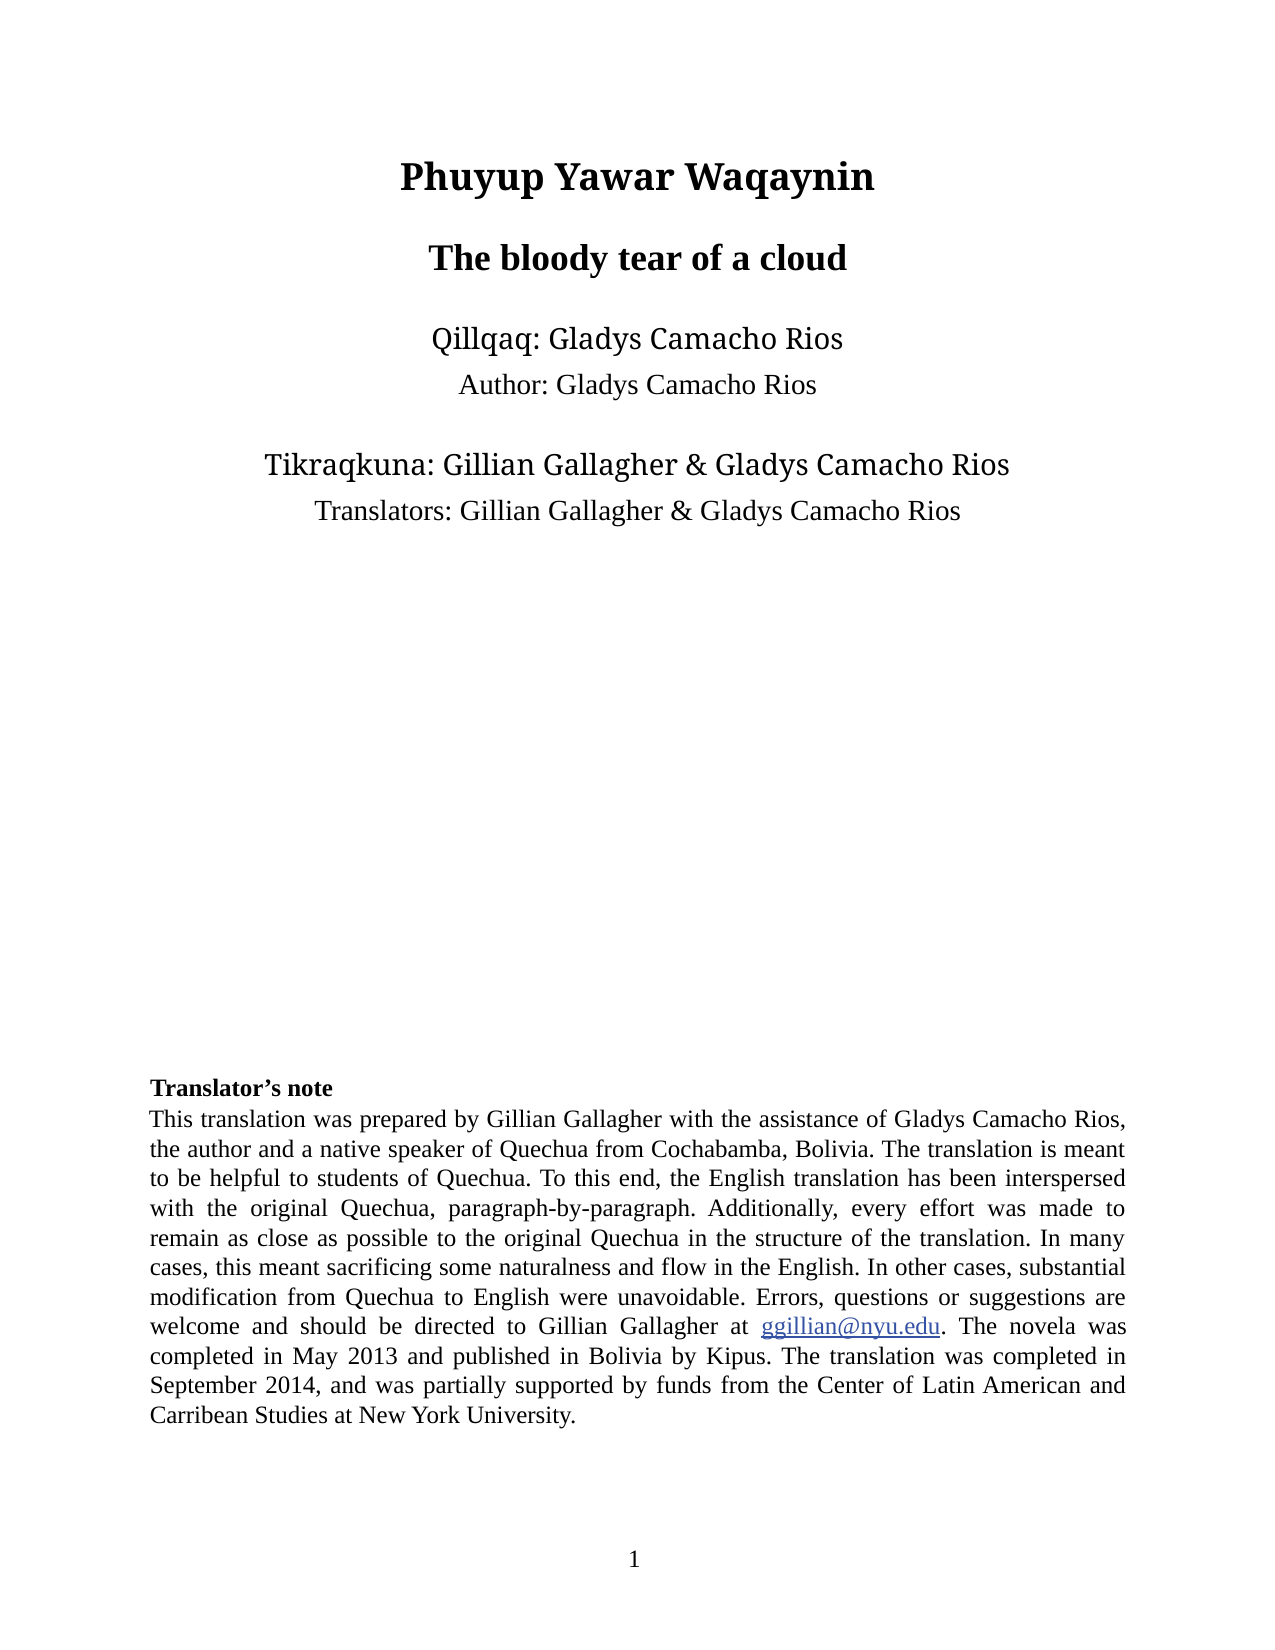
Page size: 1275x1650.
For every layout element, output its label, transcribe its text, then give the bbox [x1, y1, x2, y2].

text This translation was prepared by Gillian Gallagher with the assistance of Gladys Camacho Rios, the author and a native speaker of Quechua from Cochabamba, Bolivia. The translation is meant to be helpful to students of Quechua. To this end, the English translation has been interspersed with the original Quechua, paragraph-by-paragraph. Additionally, every effort was made to remain as close as possible to the original Quechua in the structure of the translation. In many cases, this meant sacrificing some naturalness and flow in the English. In other cases, substantial modification from Quechua to English were unavoidable. Errors, questions or suggestions are welcome and should be directed to Gillian Gallagher at ggillian@nyu.edu. The novela was completed in May 2013 and published in Bolivia by Kipus. The translation was completed in September 2014, and was partially supported by funds from the Center of Latin American and Carribean Studies at New York University. [148, 1104, 1127, 1429]
text The bloody tear of a cloud [150, 235, 1125, 278]
text Translators: Gillian Gallagher & Gladys Camacho Rios [150, 493, 1125, 527]
text Tikraqkuna: Gillian Gallagher & Gladys Camacho Rios [150, 444, 1125, 484]
text Phuyup Yawar Waqaynin [150, 150, 1125, 201]
subtitle Translator’s note [150, 1073, 1200, 1102]
text Qillqaq: Gladys Camacho Rios [150, 318, 1125, 358]
text Author: Gladys Camacho Rios [150, 367, 1125, 401]
